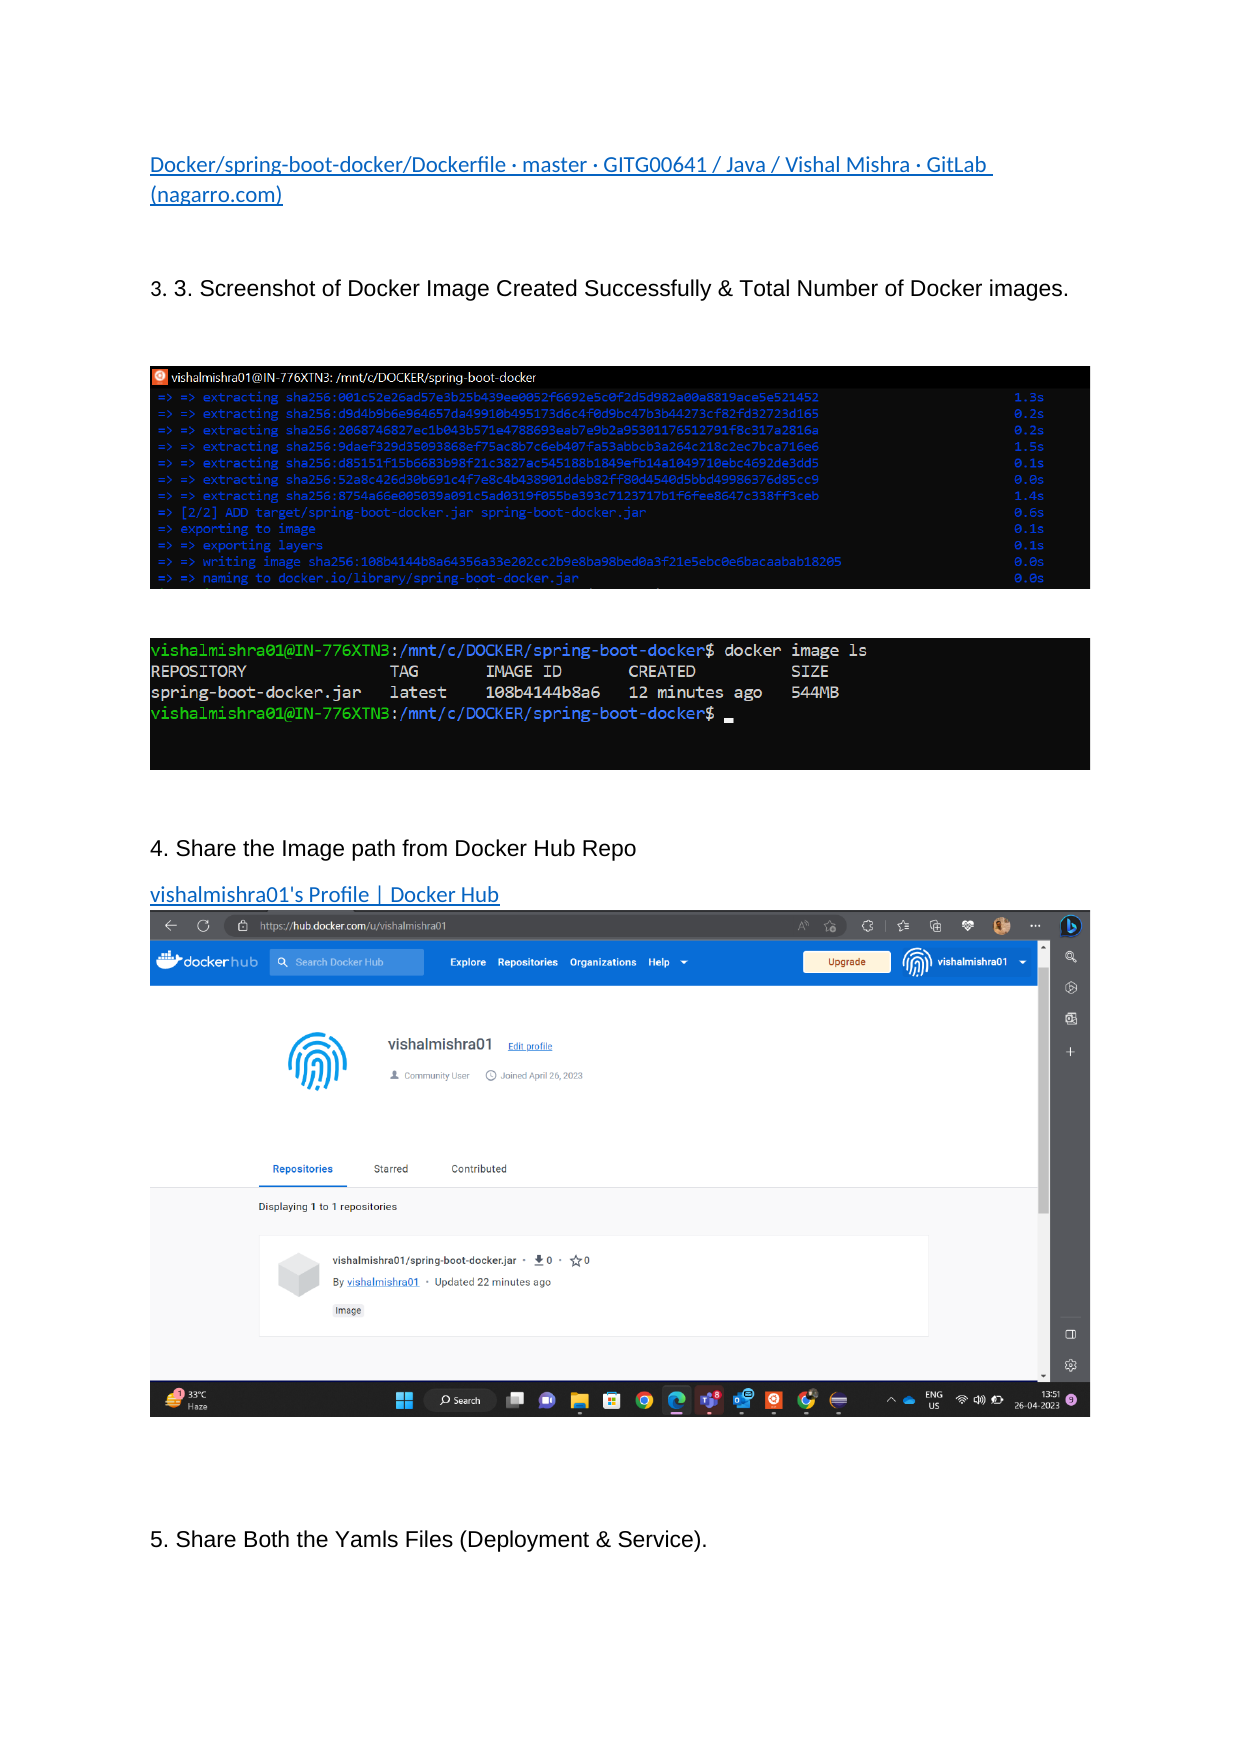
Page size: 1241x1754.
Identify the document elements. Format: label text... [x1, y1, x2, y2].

text 3. 3. Screenshot of Docker Image Created Successfully & Total Number of Docker images. [150, 274, 1090, 302]
picture [150, 910, 1091, 1417]
text 5. Share Both the Yamls Files (Deployment & Service). [150, 1526, 1090, 1552]
text vishalmishra01's Profile | Docker Hub [150, 880, 1090, 910]
picture [150, 638, 1091, 770]
text Docker/spring-boot-docker/Dockerfile · master · GITG00641 / Java / Vishal Mishra · GitLab (nagarro.com) [150, 150, 1090, 208]
text 4. Share the Image path from Docker Hub Repo [150, 835, 1090, 861]
picture [150, 366, 1091, 589]
